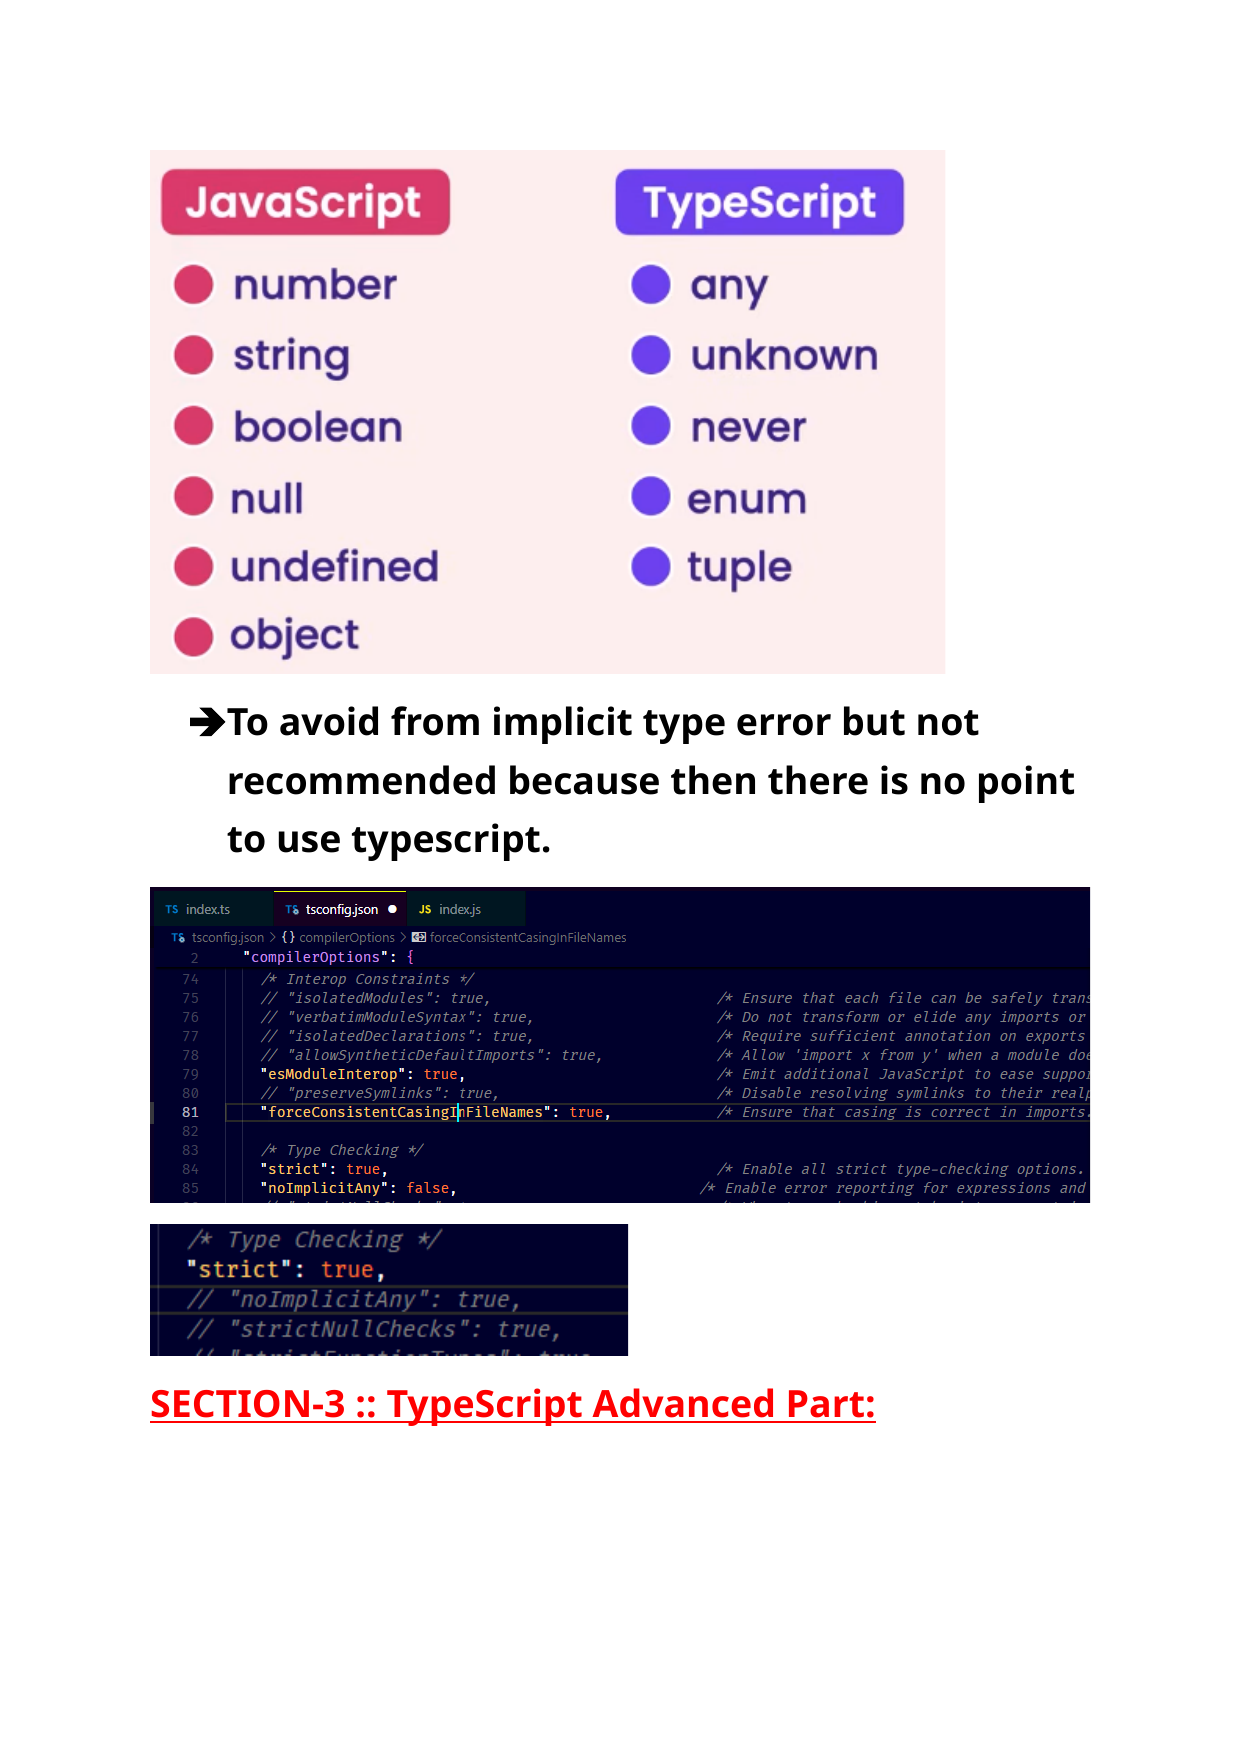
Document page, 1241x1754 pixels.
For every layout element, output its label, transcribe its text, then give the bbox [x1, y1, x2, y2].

list To avoid from implicit type error but not recommended because then there is no point to use typescript. [187, 695, 1090, 864]
text SECTION-3 :: TypeScript Advanced Part: [150, 1377, 1090, 1428]
picture [150, 1224, 629, 1356]
picture [150, 887, 1091, 1203]
picture [150, 150, 946, 674]
